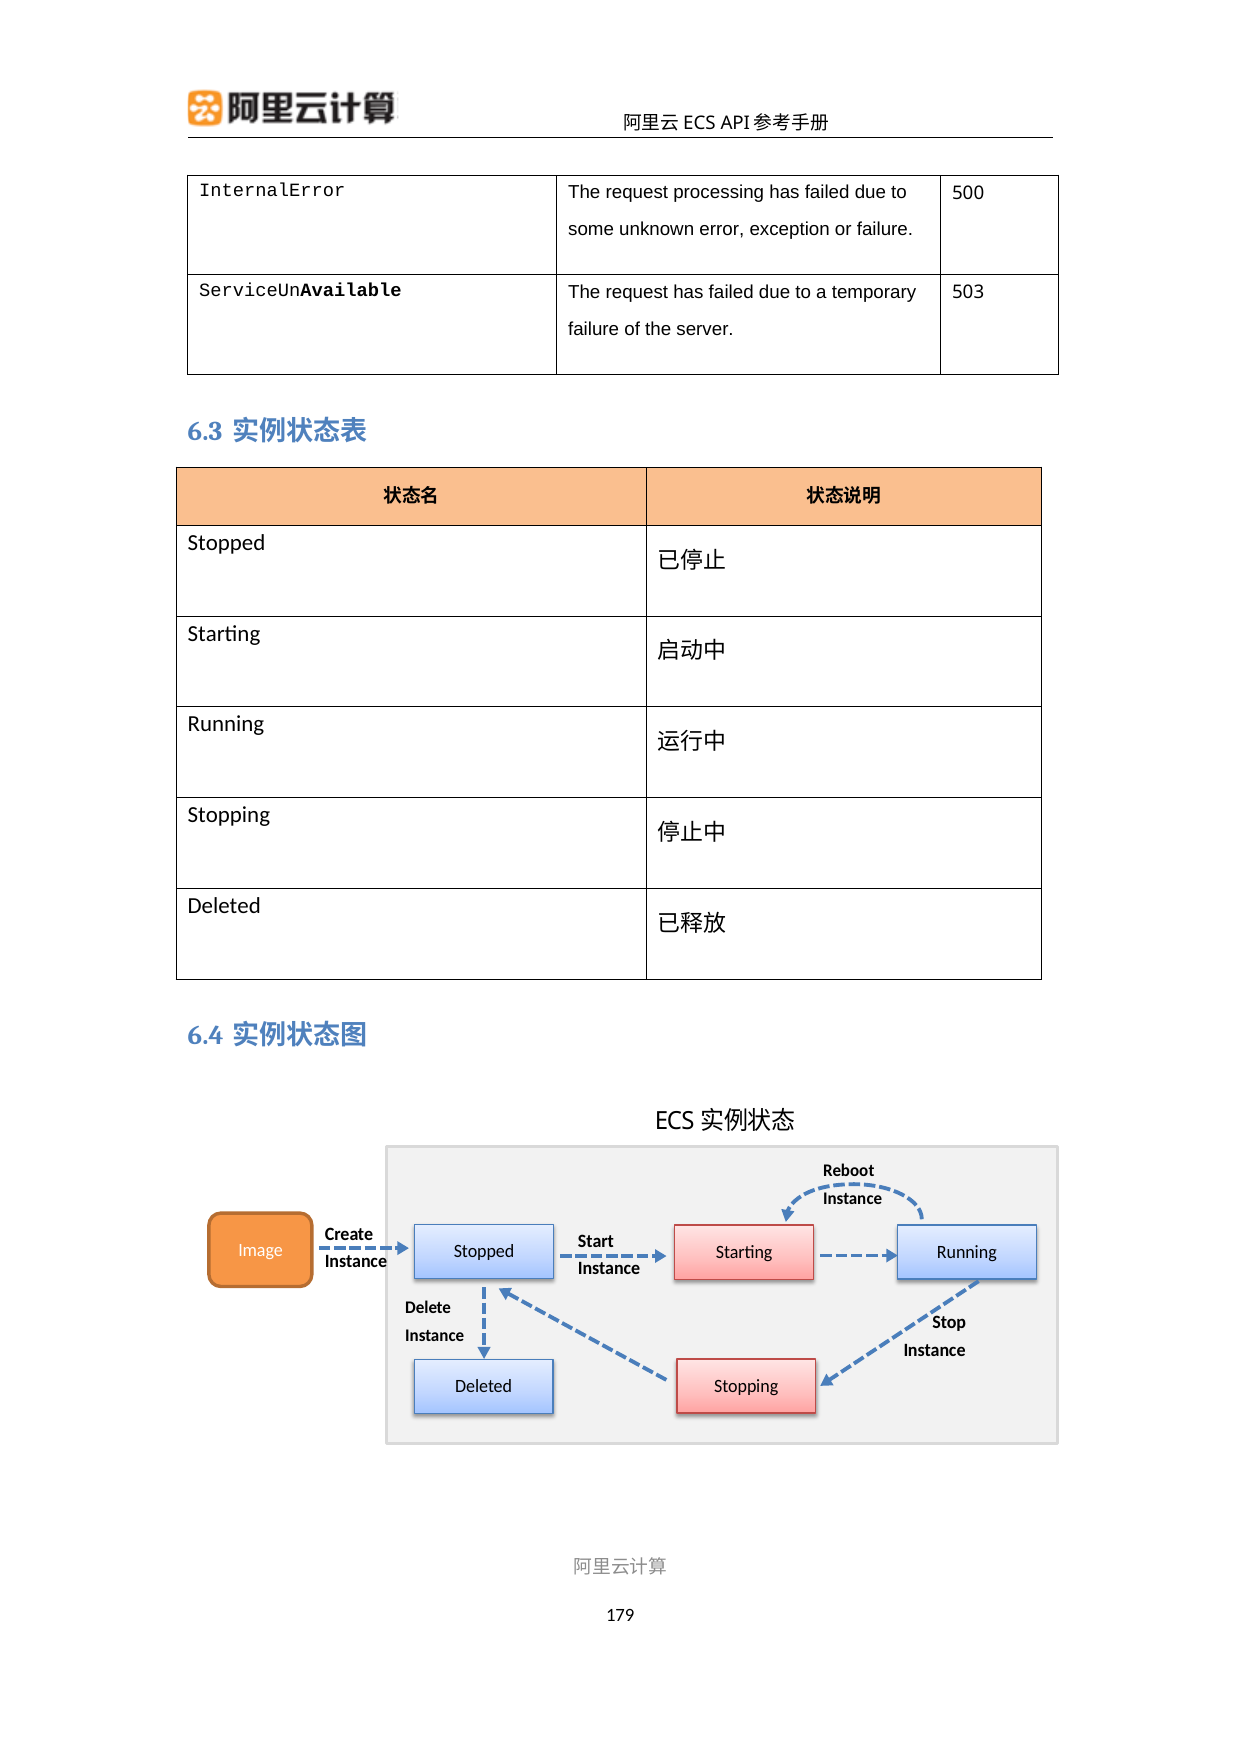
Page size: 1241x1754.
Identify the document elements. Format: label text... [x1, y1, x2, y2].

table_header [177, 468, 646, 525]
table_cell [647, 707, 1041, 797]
subtitle 实例状态图 [187, 1000, 1053, 1065]
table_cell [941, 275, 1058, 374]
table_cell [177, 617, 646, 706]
picture [187, 88, 399, 130]
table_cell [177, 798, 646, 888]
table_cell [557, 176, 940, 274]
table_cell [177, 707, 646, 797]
subtitle 实例状态表 [187, 396, 1053, 461]
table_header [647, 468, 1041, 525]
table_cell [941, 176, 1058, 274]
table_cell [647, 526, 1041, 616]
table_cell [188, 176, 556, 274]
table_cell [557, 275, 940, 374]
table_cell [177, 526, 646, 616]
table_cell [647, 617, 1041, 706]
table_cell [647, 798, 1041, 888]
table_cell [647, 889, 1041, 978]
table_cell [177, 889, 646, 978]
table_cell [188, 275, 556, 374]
